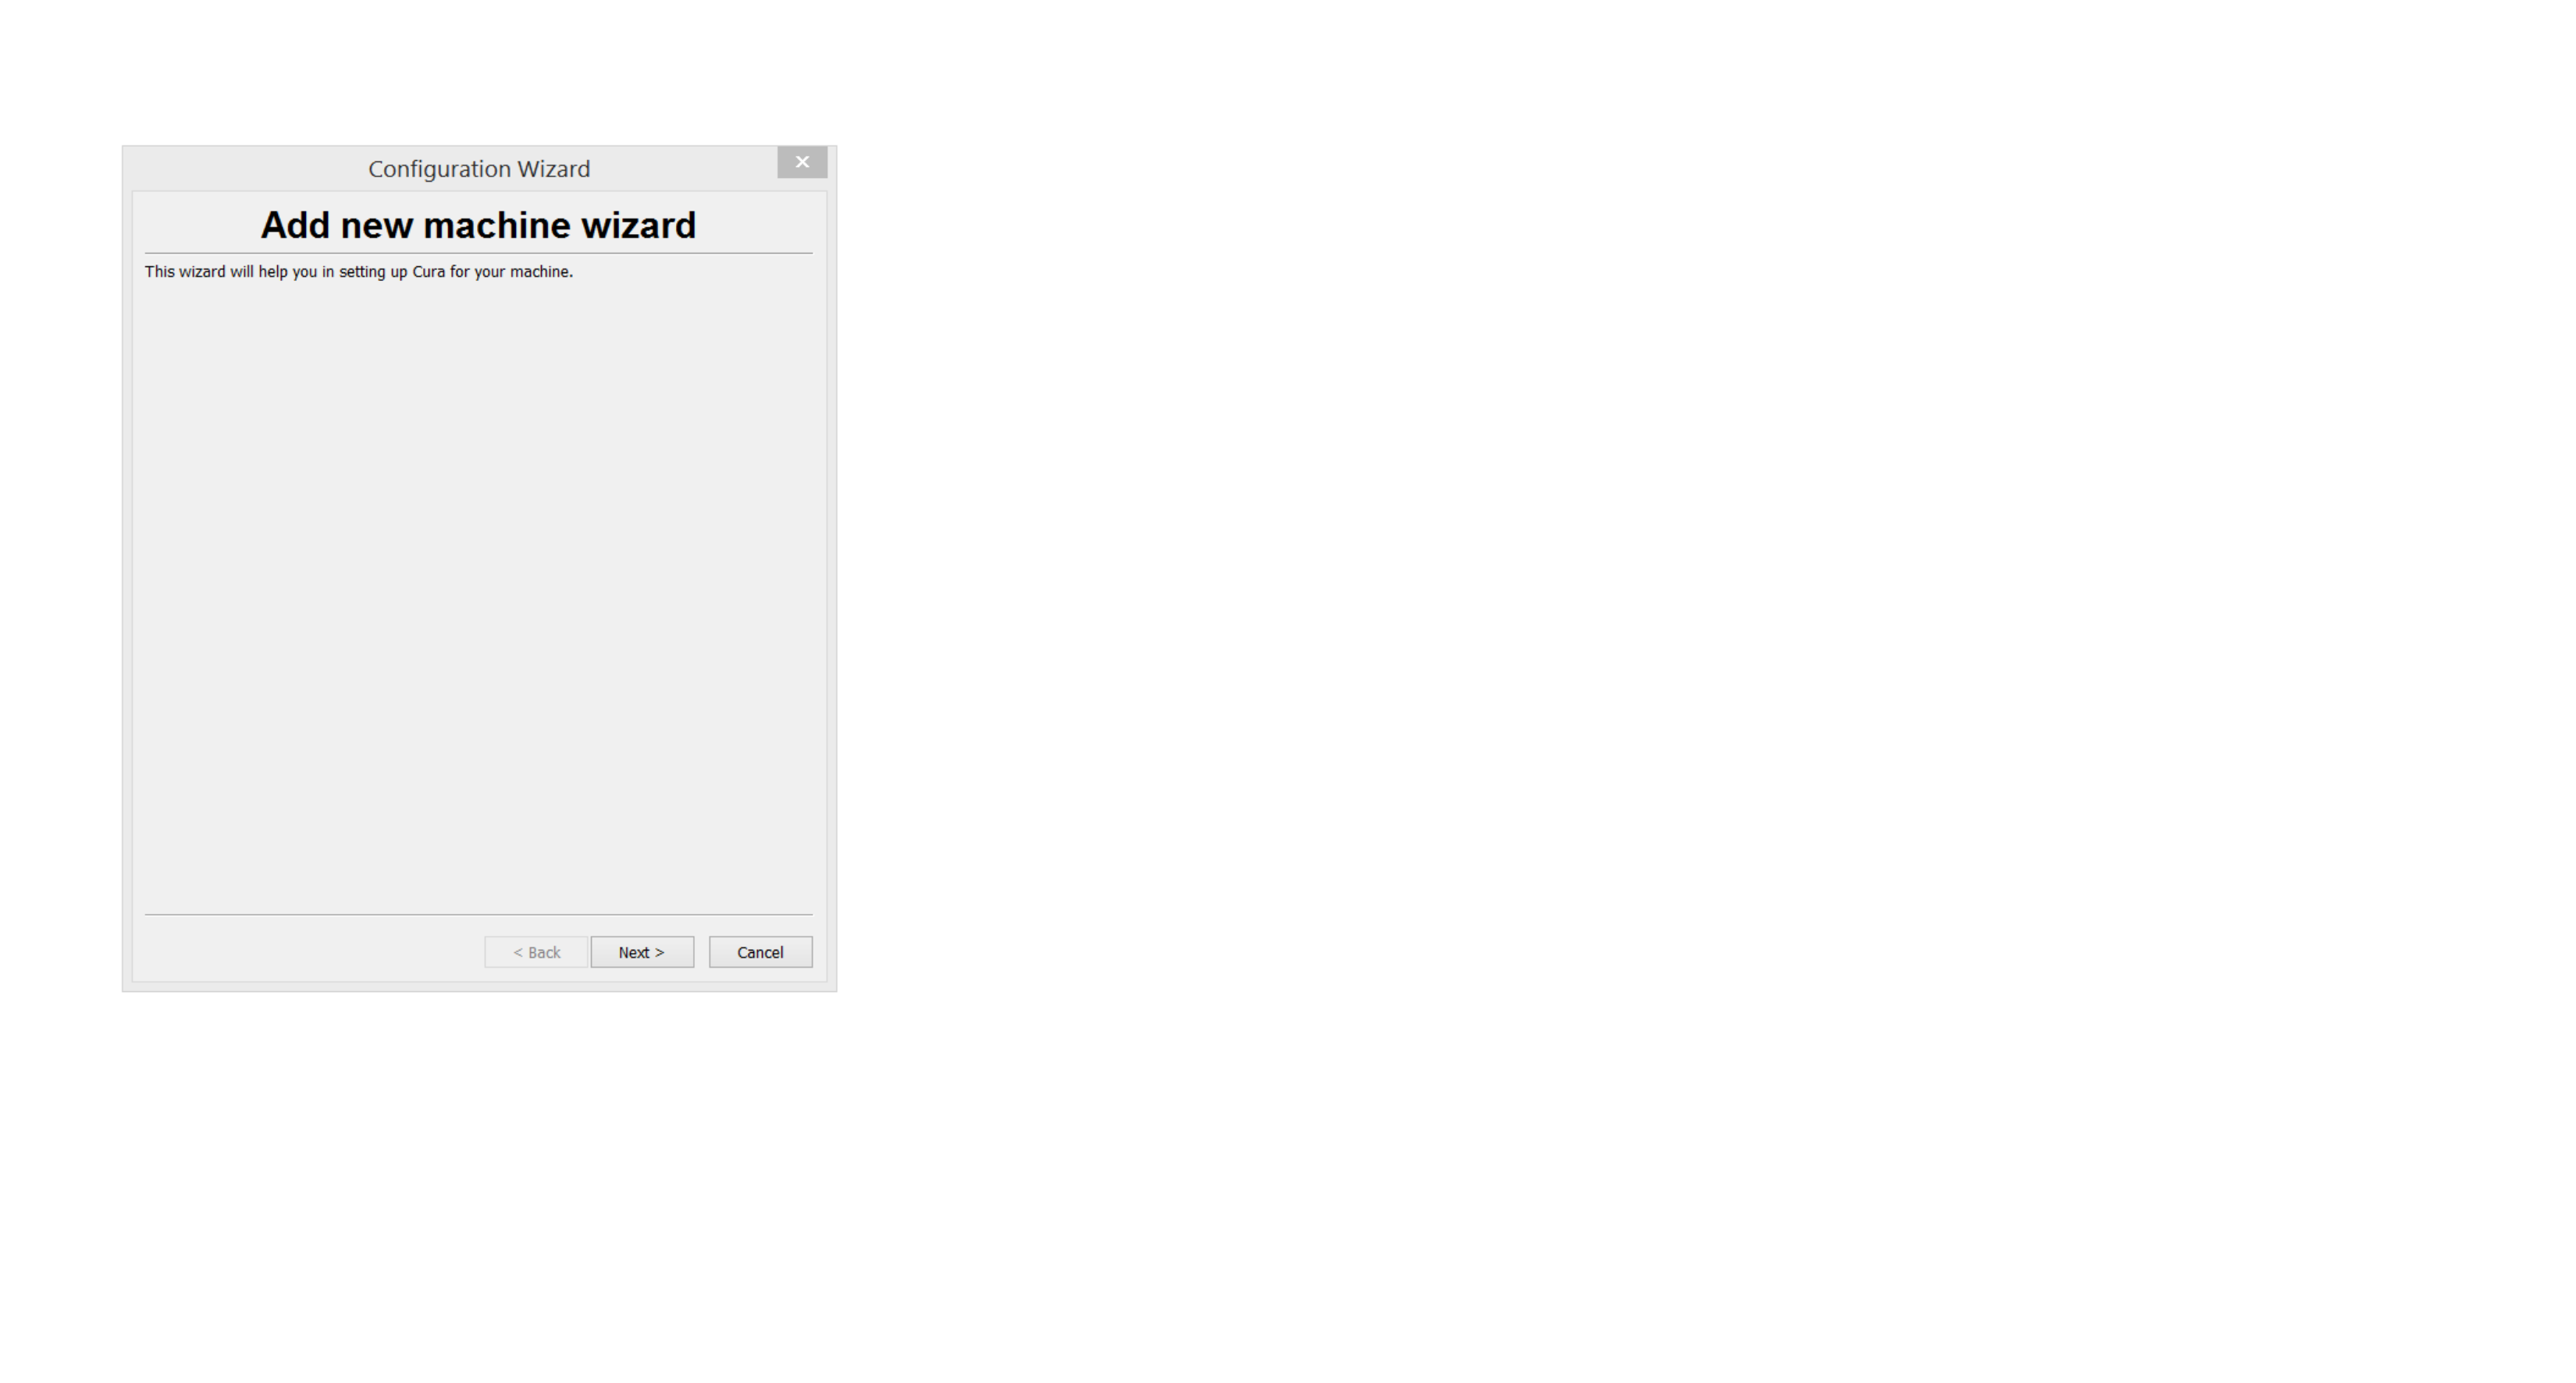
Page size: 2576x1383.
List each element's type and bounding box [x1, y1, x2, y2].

picture [115, 138, 846, 1000]
